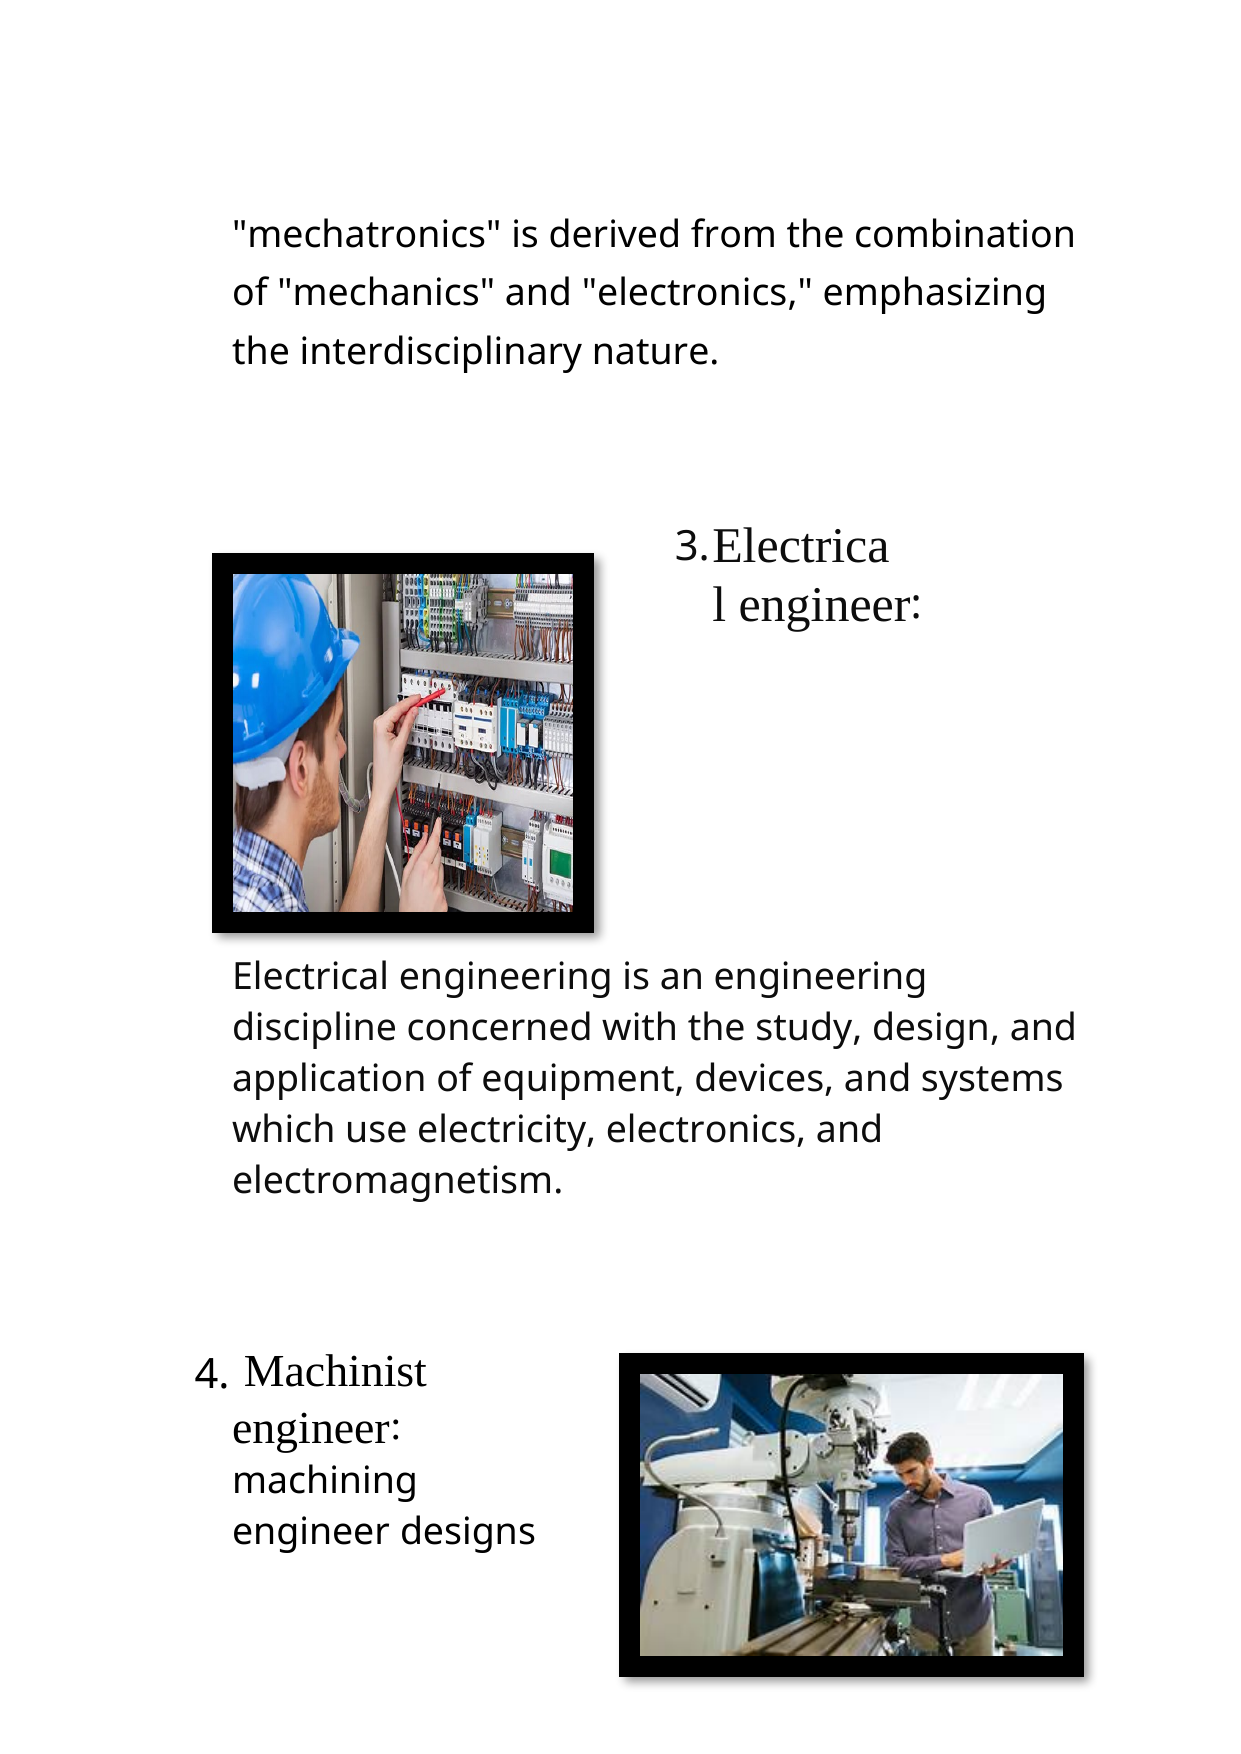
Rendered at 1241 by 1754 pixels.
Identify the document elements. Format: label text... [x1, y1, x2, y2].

picture [233, 574, 573, 912]
picture [640, 1374, 1063, 1656]
list Electrical engineer: Electrical engineering is an engineering discipline concerned with the study, design, and application of equipment, devices, and systems which use electricity, electronics, and electromagnetism. [194, 516, 1090, 1204]
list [194, 207, 1090, 375]
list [194, 1344, 1090, 1555]
